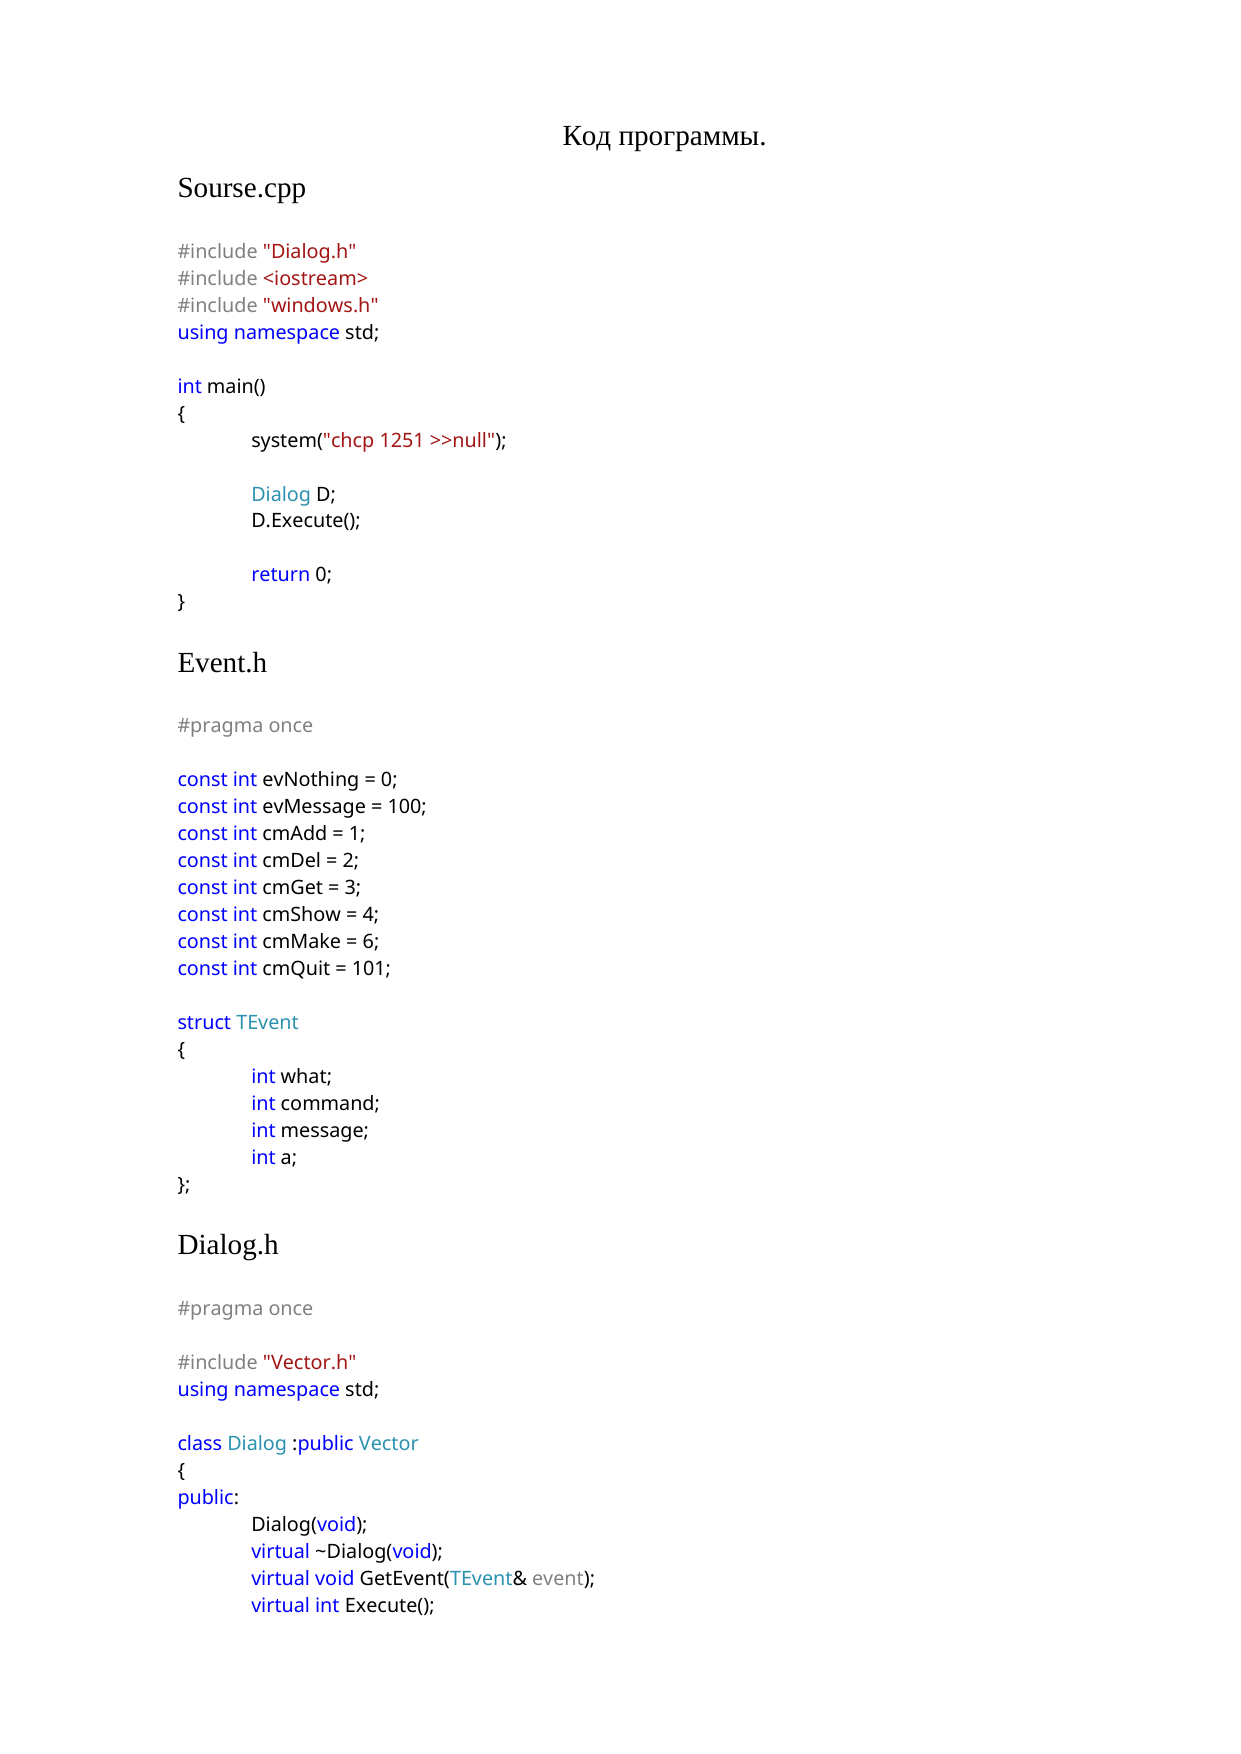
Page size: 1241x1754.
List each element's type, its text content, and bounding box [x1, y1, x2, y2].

text Dialog D; [177, 480, 1152, 507]
text struct TEvent [177, 1008, 1152, 1036]
text virtual void GetEvent(TEvent& event); [177, 1564, 1152, 1591]
text const int cmDel = 2; [177, 847, 1152, 874]
text #pragma once [177, 712, 1152, 739]
text Dialog(void); [177, 1510, 1152, 1537]
text { [177, 399, 1152, 426]
text }; [177, 1170, 1152, 1197]
text { [177, 1036, 1152, 1062]
text public: [177, 1483, 1152, 1510]
text int command; [177, 1089, 1152, 1116]
text const int cmShow = 4; [177, 901, 1152, 928]
text int message; [177, 1116, 1152, 1143]
text const int cmQuit = 101; [177, 954, 1152, 982]
text using namespace std; [177, 318, 1152, 345]
text D.Execute(); [177, 507, 1152, 534]
text class Dialog :public Vector [177, 1429, 1152, 1456]
text #include "Vector.h" [177, 1348, 1152, 1375]
text virtual ~Dialog(void); [177, 1537, 1152, 1564]
text const int cmGet = 3; [177, 874, 1152, 901]
text #pragma once [177, 1294, 1152, 1321]
text system("chcp 1251 >>null"); [177, 426, 1152, 453]
text using namespace std; [177, 1375, 1152, 1402]
text Sourse.cpp [177, 170, 1152, 203]
text int what; [177, 1062, 1152, 1089]
text { [177, 1456, 1152, 1483]
text const int evMessage = 100; [177, 793, 1152, 820]
text const int cmAdd = 1; [177, 820, 1152, 847]
text int main() [177, 372, 1152, 399]
text #include "Dialog.h" [177, 237, 1152, 264]
text const int cmMake = 6; [177, 928, 1152, 954]
text Event.h [177, 645, 1152, 678]
text #include "windows.h" [177, 291, 1152, 318]
text Код программы. [177, 118, 1152, 152]
text #include <iostream> [177, 264, 1152, 291]
text virtual int Execute(); [177, 1591, 1152, 1618]
text const int evNothing = 0; [177, 766, 1152, 793]
text Dialog.h [177, 1227, 1152, 1261]
text int a; [177, 1143, 1152, 1170]
text return 0; [177, 561, 1152, 588]
text } [177, 588, 1152, 615]
